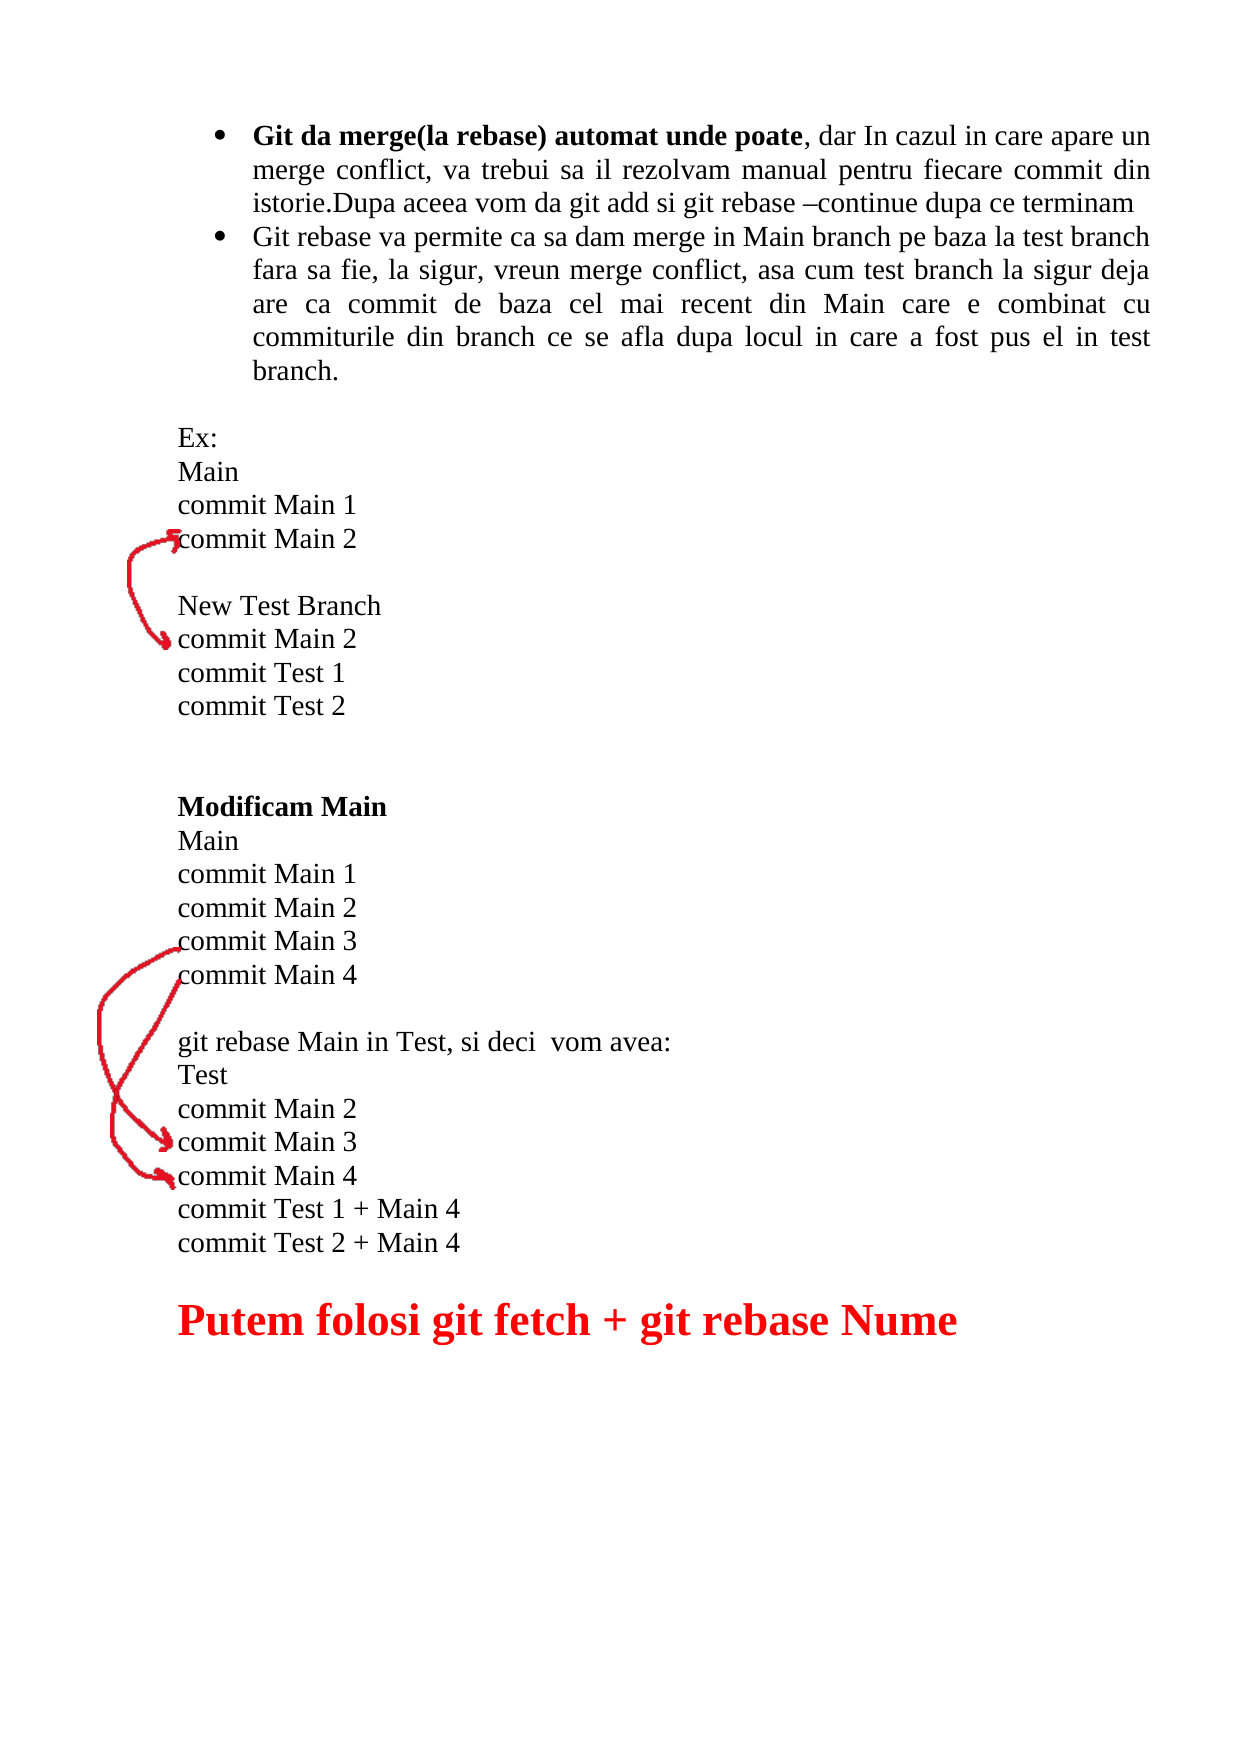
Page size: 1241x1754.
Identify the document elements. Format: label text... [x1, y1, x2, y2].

text git rebase Main in Test, si deci vom avea: [181, 1024, 1152, 1057]
text commit Main 4 [177, 1158, 1152, 1192]
text Main [177, 454, 1152, 487]
picture [127, 529, 182, 650]
text New Test Branch [182, 588, 1152, 621]
text commit Main 1 [177, 856, 1152, 890]
text commit Main 3 [177, 923, 1152, 957]
text Ex: [177, 420, 1152, 454]
text Putem folosi git fetch + git rebase Nume [177, 1292, 1152, 1345]
text commit Main 4 [181, 957, 1152, 990]
text Main [177, 823, 1152, 856]
text commit Main 2 [181, 1091, 1152, 1124]
text commit Main 2 [177, 890, 1152, 923]
list Git da merge(la rebase) automat unde poate, dar In cazul in care apare un merge conflict, va trebui sa il rezolvam manual pentru fiecare commit din istorie.Dupa aceea vom da git add si git rebase –continue dupa ce terminam [215, 118, 1152, 219]
text commit Main 3 [181, 1124, 1152, 1158]
text commit Main 2 [177, 621, 1152, 655]
text commit Main 1 [177, 487, 1152, 521]
text commit Main 2 [177, 521, 1152, 554]
list Git rebase va permite ca sa dam merge in Main branch pe baza la test branch fara sa fie, la sigur, vreun merge conflict, asa cum test branch la sigur deja are ca commit de baza cel mai recent din Main care e combinat cu commiturile din branch ce se afla dupa locul in care a fost pus el in test branch. [215, 219, 1152, 387]
text Modificam Main [177, 789, 1152, 823]
text commit Test 1 + Main 4 [177, 1192, 1152, 1225]
picture [97, 947, 181, 1190]
text commit Test 1 [177, 655, 1152, 688]
text commit Test 2 [177, 688, 1152, 722]
text commit Test 2 + Main 4 [177, 1225, 1152, 1259]
text Test [181, 1057, 1152, 1091]
